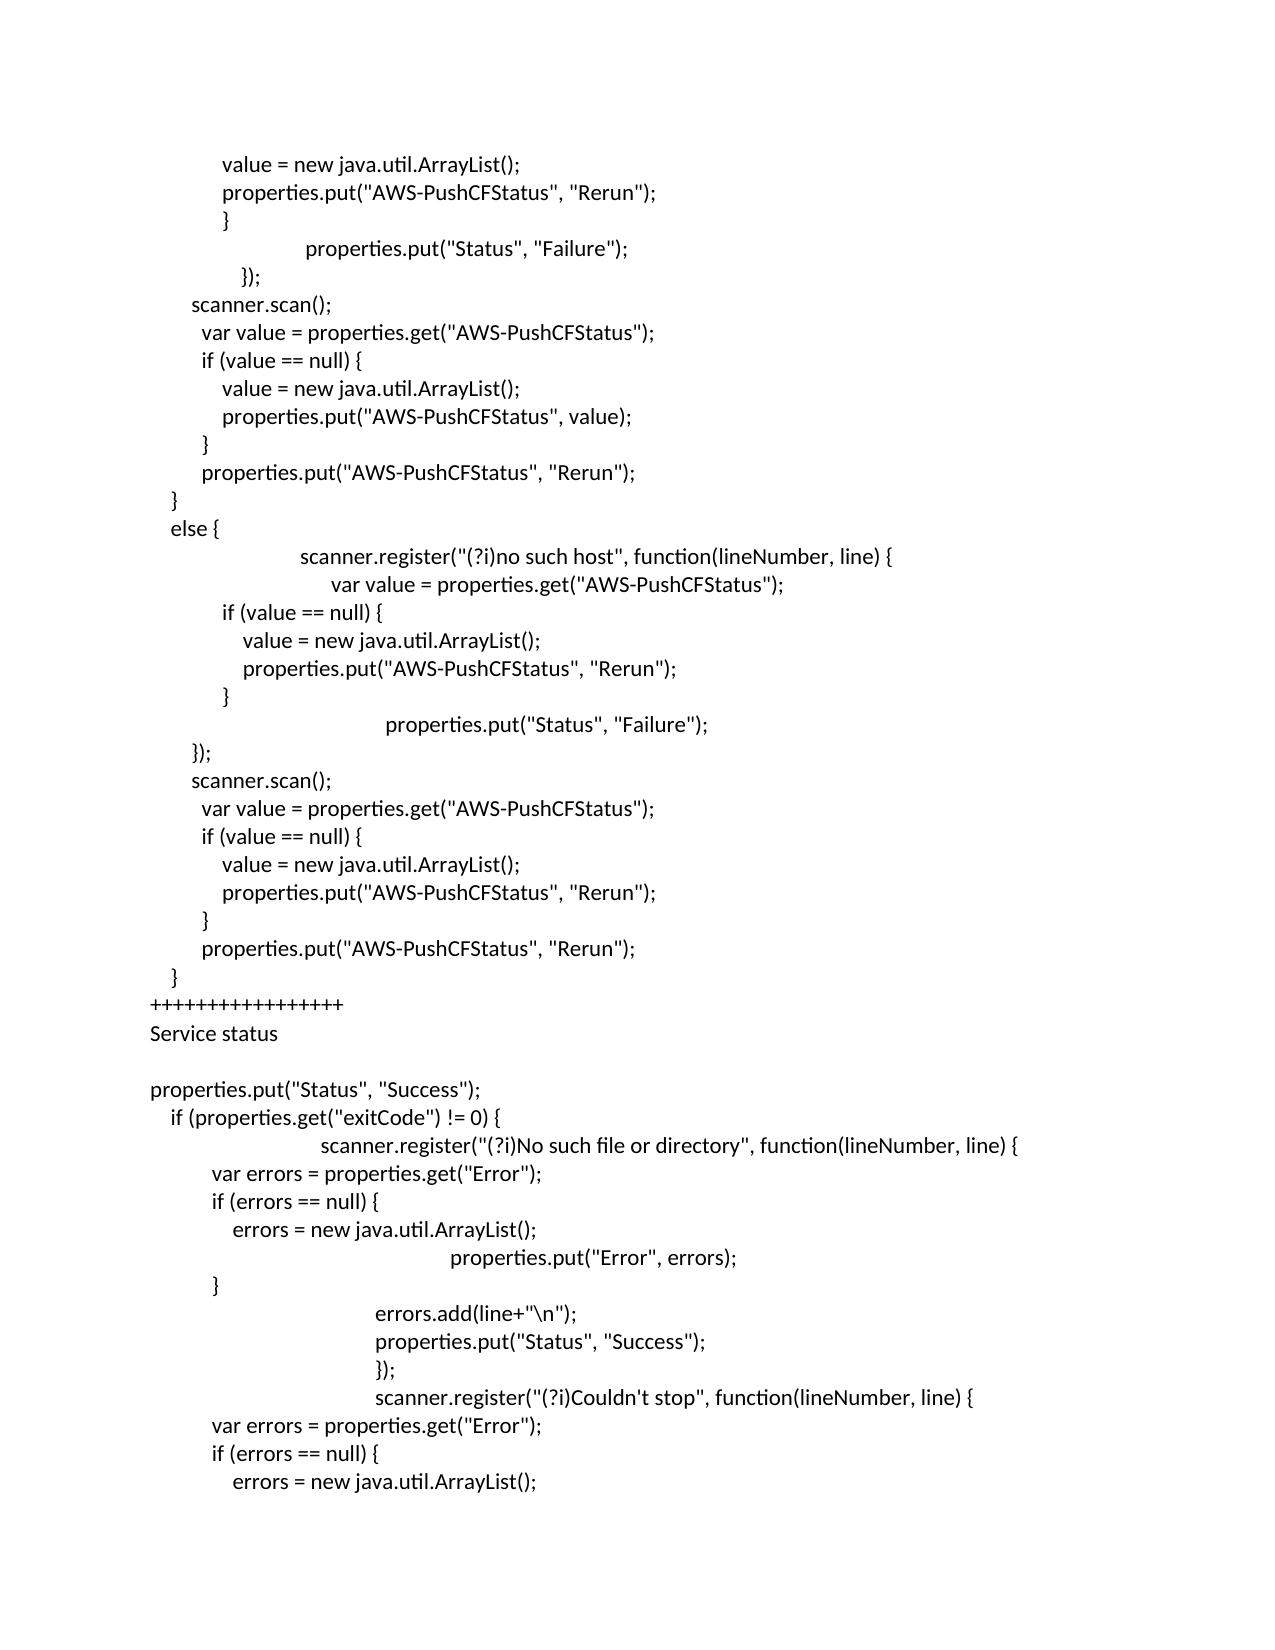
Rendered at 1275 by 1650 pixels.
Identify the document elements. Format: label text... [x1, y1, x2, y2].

text var value = properties.get("AWS-PushCFStatus"); [150, 794, 1125, 822]
text properties.put("Status", "Failure"); [150, 710, 1125, 738]
text var errors = properties.get("Error"); [150, 1411, 1125, 1439]
text errors.add(line+"\n"); [150, 1299, 1125, 1327]
text if (errors == null) { [150, 1187, 1125, 1215]
text if (value == null) { [150, 598, 1125, 626]
text properties.put("Status", "Failure"); [150, 234, 1125, 262]
text } [150, 907, 1125, 934]
text properties.put("AWS-PushCFStatus", "Rerun"); [150, 934, 1125, 963]
text } [150, 206, 1125, 234]
text } [150, 430, 1125, 458]
text } [150, 963, 1125, 991]
text errors = new java.util.ArrayList(); [150, 1215, 1125, 1243]
text properties.put("Error", errors); [150, 1243, 1125, 1271]
text scanner.scan(); [150, 290, 1125, 318]
text properties.put("AWS-PushCFStatus", "Rerun"); [150, 178, 1125, 206]
text } [150, 682, 1125, 710]
text else { [150, 514, 1125, 542]
text var value = properties.get("AWS-PushCFStatus"); [150, 570, 1125, 598]
text value = new java.util.ArrayList(); [150, 851, 1125, 878]
text properties.put("AWS-PushCFStatus", "Rerun"); [150, 458, 1125, 486]
text var errors = properties.get("Error"); [150, 1159, 1125, 1187]
text value = new java.util.ArrayList(); [150, 626, 1125, 654]
text +++++++++++++++++ [150, 991, 1125, 1019]
text properties.put("AWS-PushCFStatus", value); [150, 402, 1125, 430]
text }); [150, 262, 1125, 290]
text if (properties.get("exitCode") != 0) { [150, 1103, 1125, 1131]
text value = new java.util.ArrayList(); [150, 150, 1125, 178]
text }); [150, 1355, 1125, 1383]
text properties.put("Status", "Success"); [150, 1327, 1125, 1355]
text scanner.register("(?i)Couldn't stop", function(lineNumber, line) { [150, 1383, 1125, 1411]
text properties.put("Status", "Success"); [150, 1075, 1125, 1103]
text Service status [150, 1019, 1125, 1047]
text scanner.register("(?i)No such file or directory", function(lineNumber, line) { [150, 1131, 1125, 1159]
text value = new java.util.ArrayList(); [150, 374, 1125, 402]
text if (value == null) { [150, 346, 1125, 374]
text }); [150, 738, 1125, 766]
text properties.put("AWS-PushCFStatus", "Rerun"); [150, 878, 1125, 907]
text errors = new java.util.ArrayList(); [150, 1467, 1125, 1495]
text } [150, 1271, 1125, 1299]
text if (value == null) { [150, 822, 1125, 851]
text scanner.scan(); [150, 766, 1125, 794]
text properties.put("AWS-PushCFStatus", "Rerun"); [150, 654, 1125, 682]
text } [150, 486, 1125, 514]
text if (errors == null) { [150, 1439, 1125, 1467]
text scanner.register("(?i)no such host", function(lineNumber, line) { [150, 542, 1125, 570]
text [150, 318, 1125, 346]
